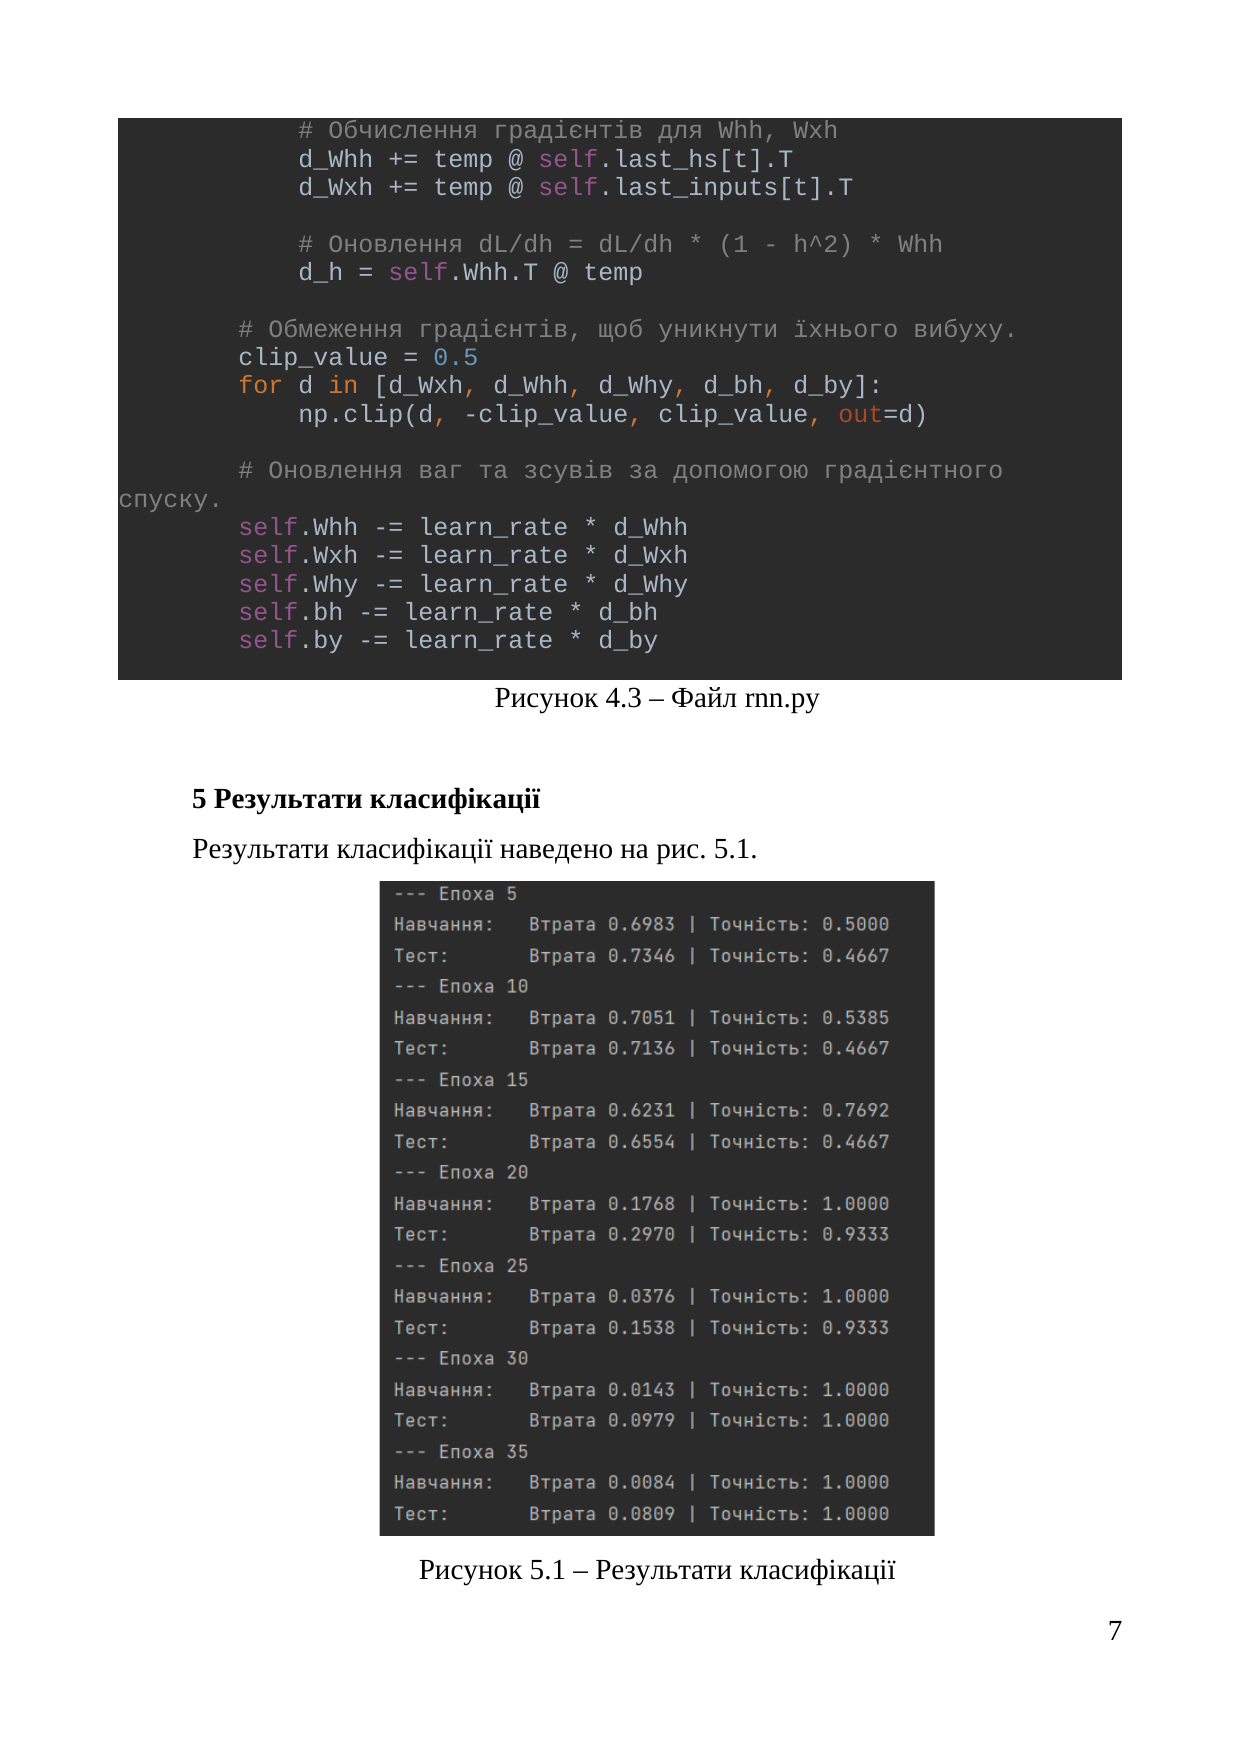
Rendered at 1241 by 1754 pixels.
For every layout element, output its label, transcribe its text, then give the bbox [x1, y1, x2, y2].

text Рисунок 5.1 – Результати класифікації [118, 1552, 1122, 1586]
text 5 Результати класифікації [118, 781, 1122, 814]
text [118, 118, 1122, 656]
text Рисунок 4.3 – Файл rnn.py [118, 680, 1122, 714]
picture [379, 881, 935, 1536]
text Результати класифікації наведено на рис. 5.1. [118, 831, 1122, 864]
